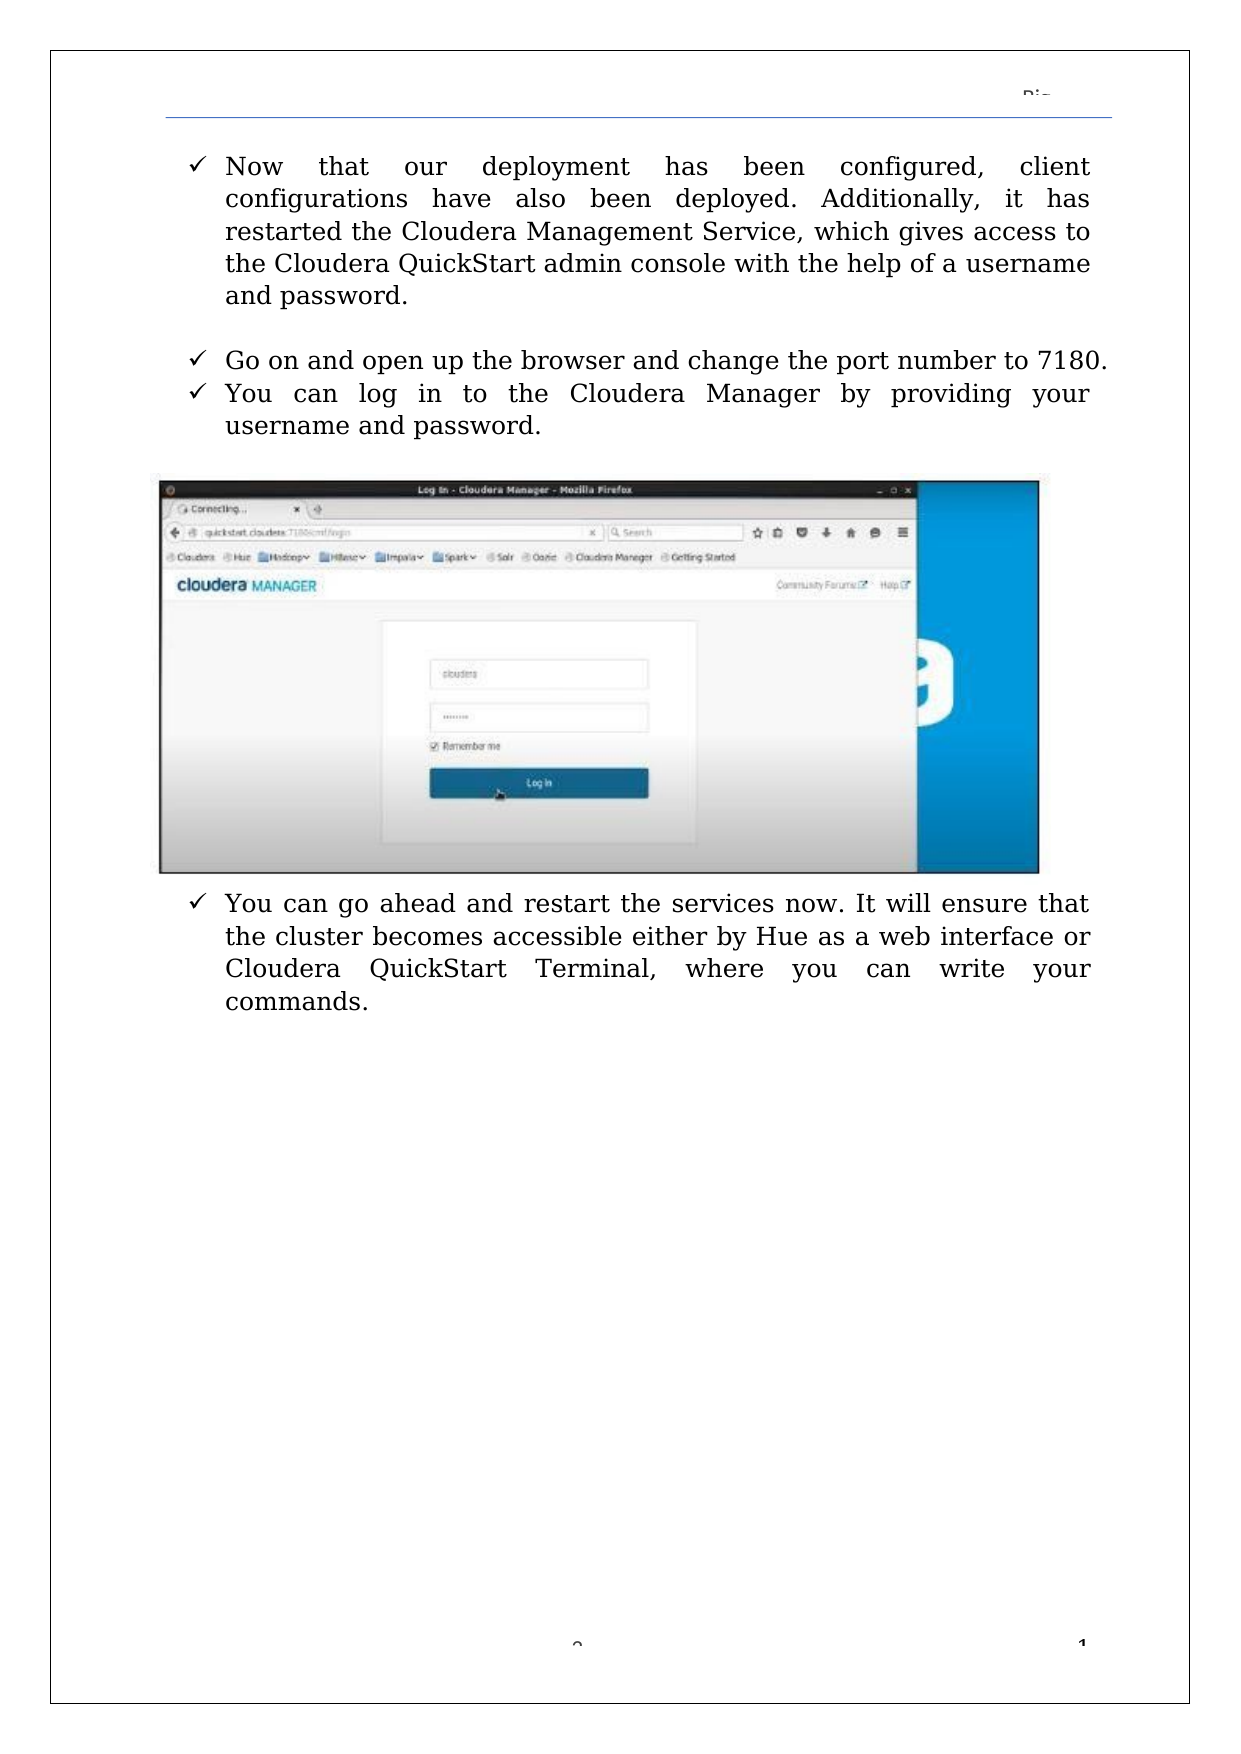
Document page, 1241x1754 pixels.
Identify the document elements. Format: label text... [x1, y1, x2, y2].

list Now that our deployment has been configured, client configurations have also been deployed. Additionally, it has restarted the Cloudera Management Service, which gives access to the Cloudera QuickStart admin console with the help of a username and password. [187, 150, 1091, 310]
list You can log in to the Cloudera Manager by providing your username and password. [187, 377, 1090, 440]
picture [150, 473, 1052, 885]
list Go on and open up the browser and change the port number to 7180. [187, 345, 1182, 375]
